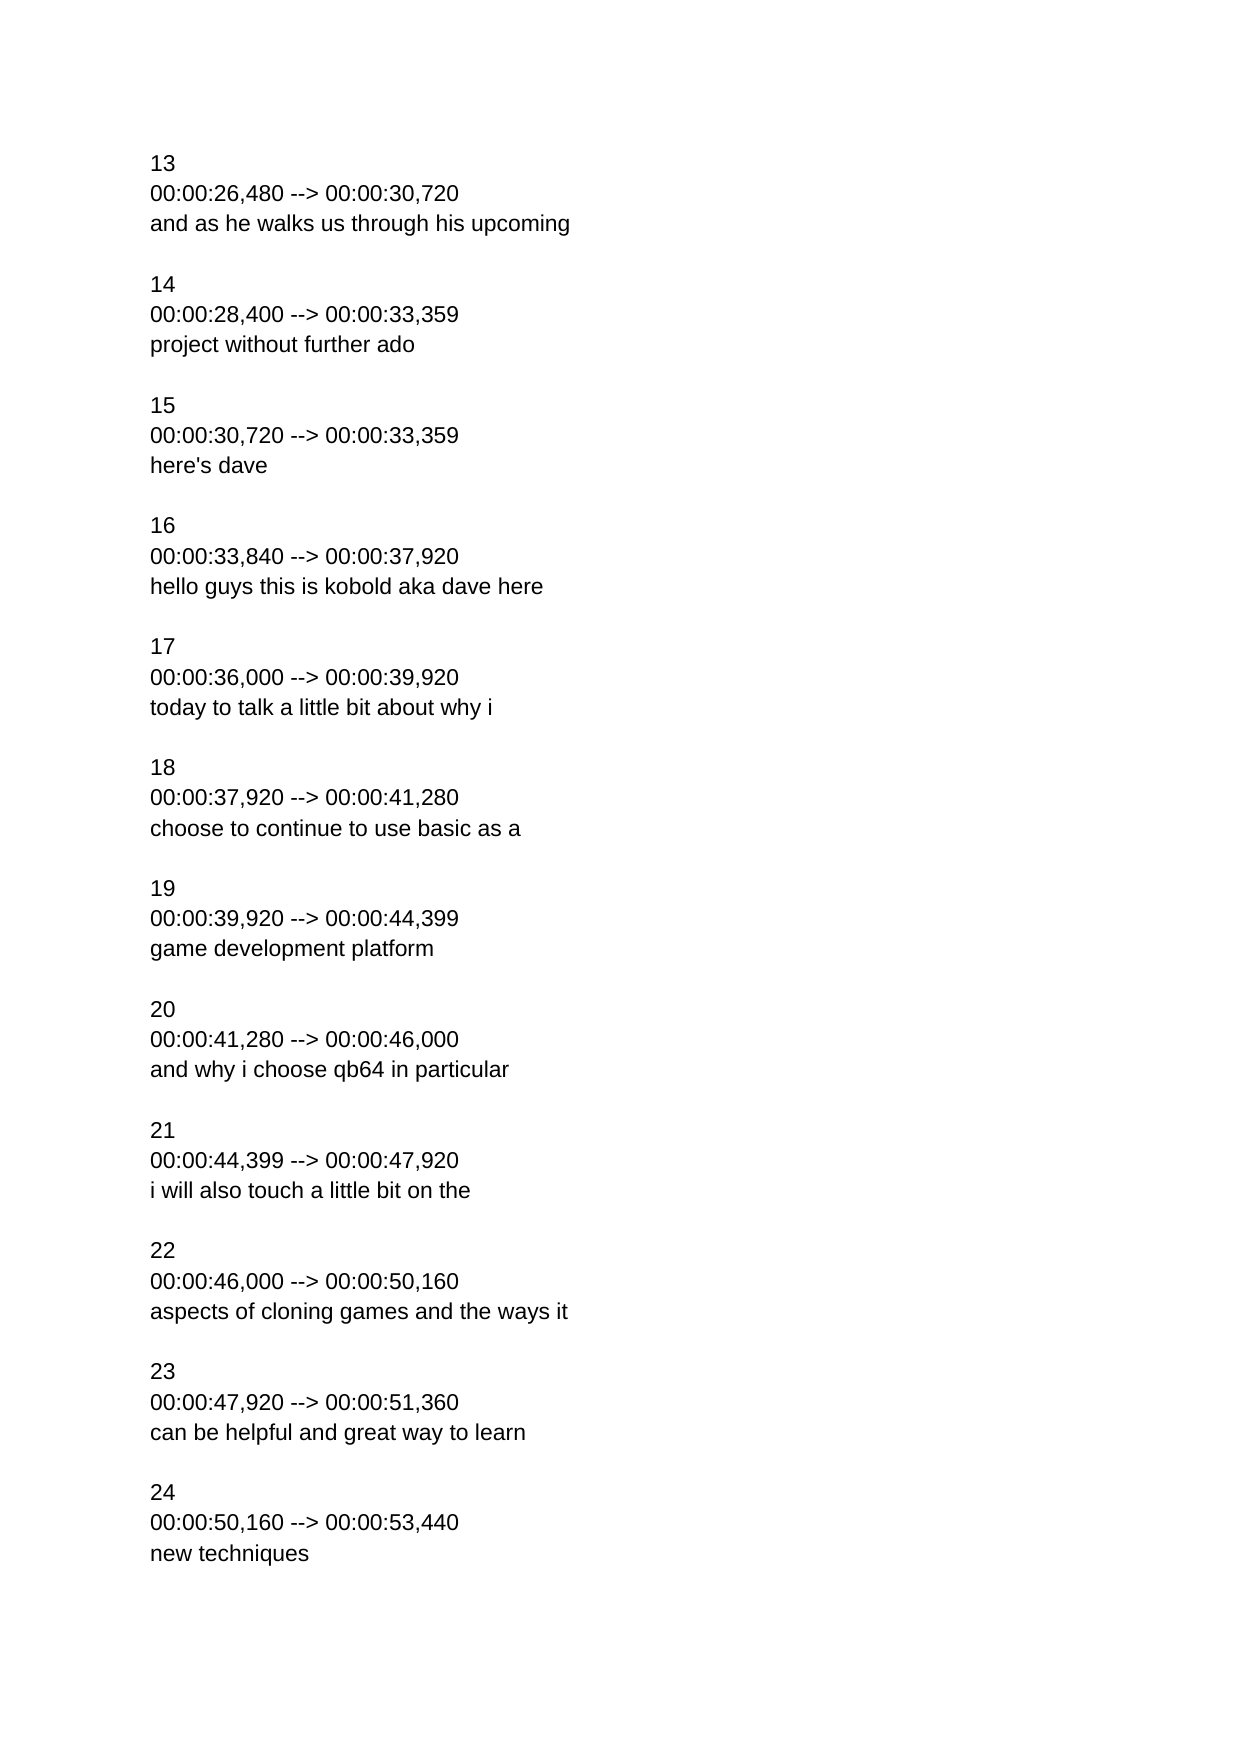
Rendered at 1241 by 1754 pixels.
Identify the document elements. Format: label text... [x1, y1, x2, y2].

text can be helpful and great way to learn [150, 1419, 1090, 1445]
text here's dave [150, 452, 1090, 478]
text and why i choose qb64 in particular [150, 1056, 1090, 1083]
text 19 [150, 875, 1090, 901]
text 22 [150, 1237, 1090, 1264]
text 00:00:30,720 --> 00:00:33,359 [150, 422, 1090, 448]
text choose to continue to use basic as a [150, 814, 1090, 841]
text 15 [150, 392, 1090, 418]
text game development platform [150, 935, 1090, 962]
text 00:00:37,920 --> 00:00:41,280 [150, 784, 1090, 811]
text today to talk a little bit about why i [150, 694, 1090, 720]
text 00:00:46,000 --> 00:00:50,160 [150, 1268, 1090, 1294]
text 00:00:28,400 --> 00:00:33,359 [150, 301, 1090, 327]
text 00:00:36,000 --> 00:00:39,920 [150, 663, 1090, 690]
text 14 [150, 271, 1090, 297]
text 00:00:41,280 --> 00:00:46,000 [150, 1026, 1090, 1052]
text and as he walks us through his upcoming [150, 210, 1090, 237]
text 18 [150, 754, 1090, 781]
text hello guys this is kobold aka dave here [150, 573, 1090, 599]
text 17 [150, 633, 1090, 660]
text 00:00:39,920 --> 00:00:44,399 [150, 905, 1090, 932]
text 00:00:50,160 --> 00:00:53,440 [150, 1509, 1090, 1536]
text new techniques [150, 1539, 1090, 1566]
text 24 [150, 1479, 1090, 1506]
text 16 [150, 512, 1090, 539]
text 00:00:33,840 --> 00:00:37,920 [150, 543, 1090, 569]
text 00:00:47,920 --> 00:00:51,360 [150, 1388, 1090, 1415]
text aspects of cloning games and the ways it [150, 1298, 1090, 1324]
text 00:00:44,399 --> 00:00:47,920 [150, 1147, 1090, 1173]
text 00:00:26,480 --> 00:00:30,720 [150, 180, 1090, 207]
text 21 [150, 1117, 1090, 1143]
text 20 [150, 996, 1090, 1022]
text 13 [150, 150, 1090, 176]
text 23 [150, 1358, 1090, 1385]
text project without further ado [150, 331, 1090, 358]
text i will also touch a little bit on the [150, 1177, 1090, 1203]
